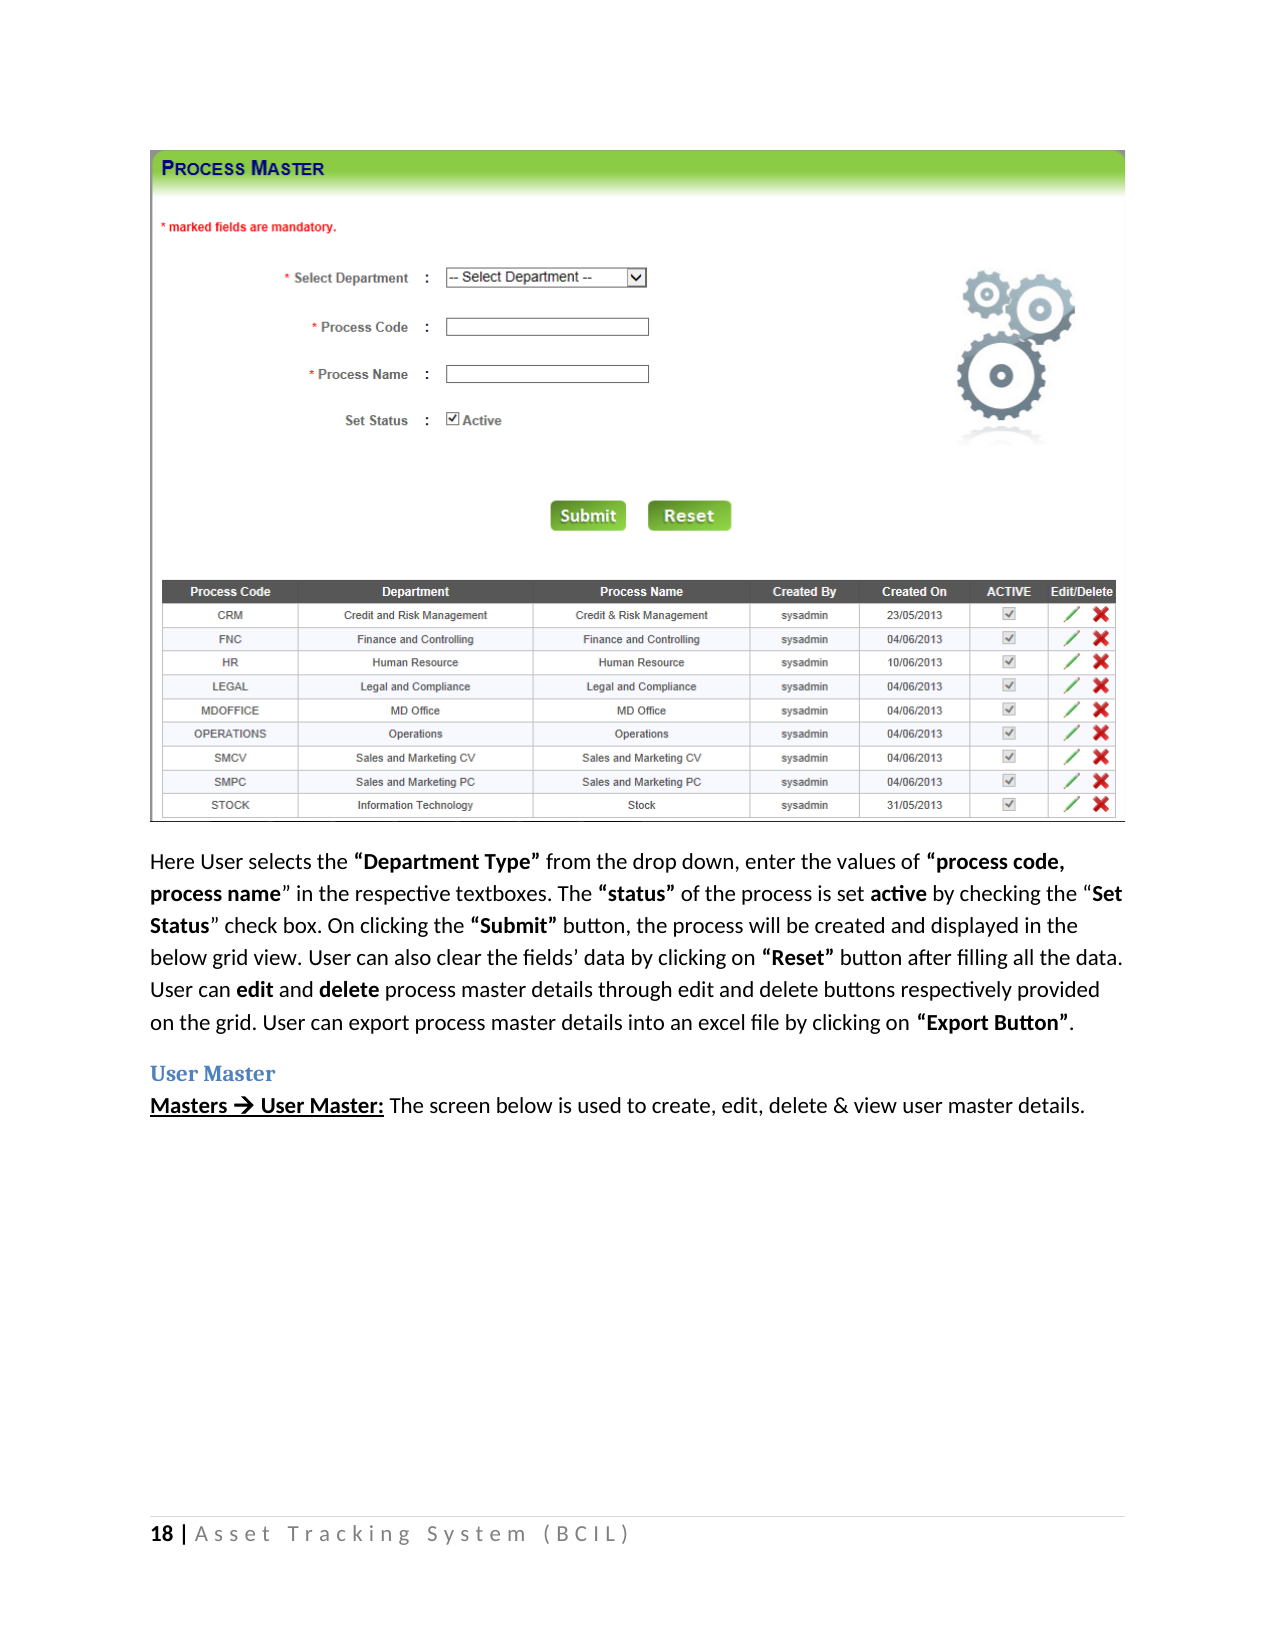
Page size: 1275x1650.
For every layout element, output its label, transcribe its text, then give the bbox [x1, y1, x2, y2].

text Masters User Master: The screen below is used to create, edit, delete & view user master details. [150, 1091, 1125, 1119]
picture [150, 150, 1125, 822]
text Here User selects the “Department Type” from the drop down, enter the values of “process code, process name” in the respective textboxes. The “status” of the process is set active by checking the “Set Status” check box. On clicking the “Submit” button, the process will be created and displayed in the below grid view. User can also clear the fields’ data by clicking on “Reset” button after filling all the data. User can edit and delete process master details through edit and delete buttons respectively provided on the grid. User can export process master details into an excel file by clicking on “Export Button”. [150, 847, 1125, 1036]
subtitle User Master [150, 1061, 1125, 1087]
